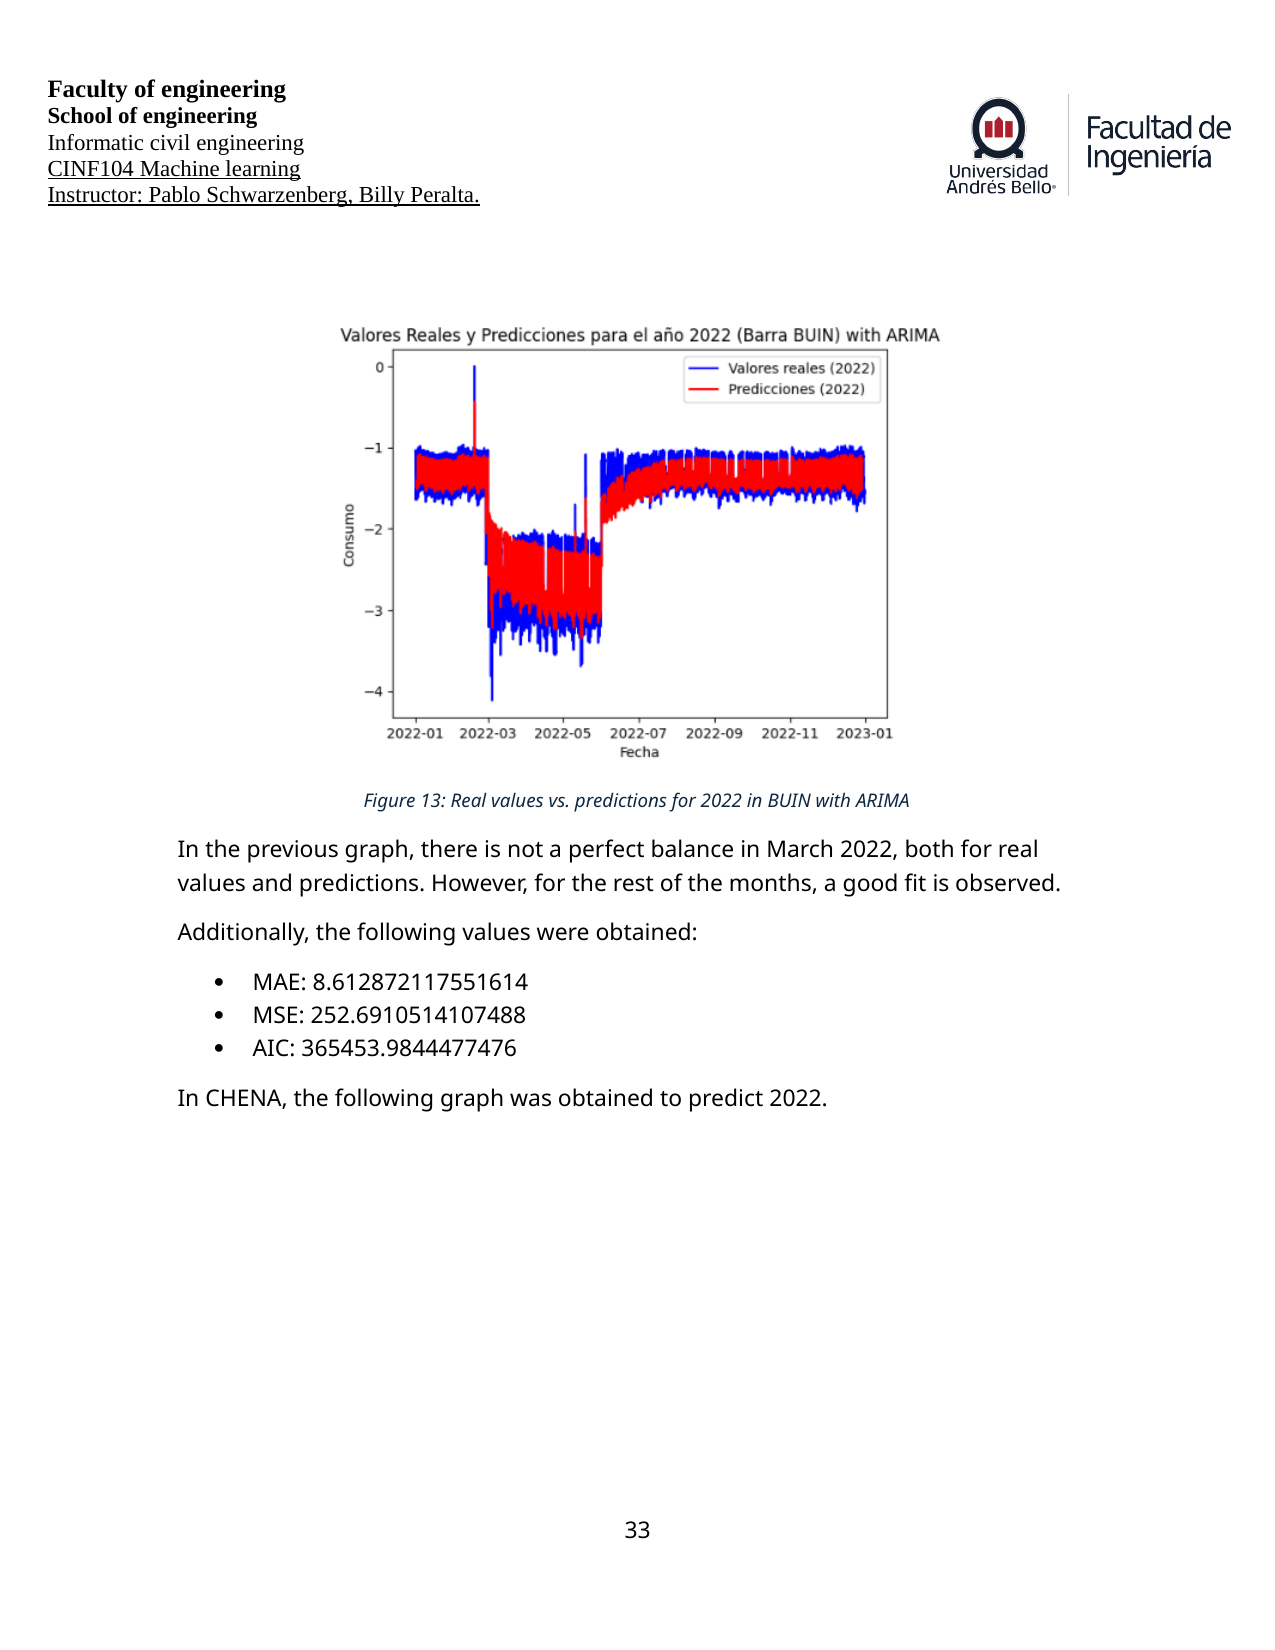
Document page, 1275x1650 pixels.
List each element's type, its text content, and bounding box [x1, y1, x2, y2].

list MAE: 8.612872117551614 [215, 966, 1098, 997]
text In CHENA, the following graph was obtained to predict 2022. [177, 1082, 1098, 1113]
picture [332, 320, 943, 769]
list MSE: 252.6910514107488 [215, 999, 1098, 1030]
list AIC: 365453.9844477476 [215, 1032, 1098, 1063]
text Figure 13: Real values vs. predictions for 2022 in BUIN with ARIMA [177, 787, 1098, 812]
text Additionally, the following values were obtained: [177, 916, 1098, 947]
picture [940, 75, 1239, 210]
text In the previous graph, there is not a perfect balance in March 2022, both for real values and predictions. However, for the rest of the months, a good fit is observed. [177, 833, 1098, 898]
